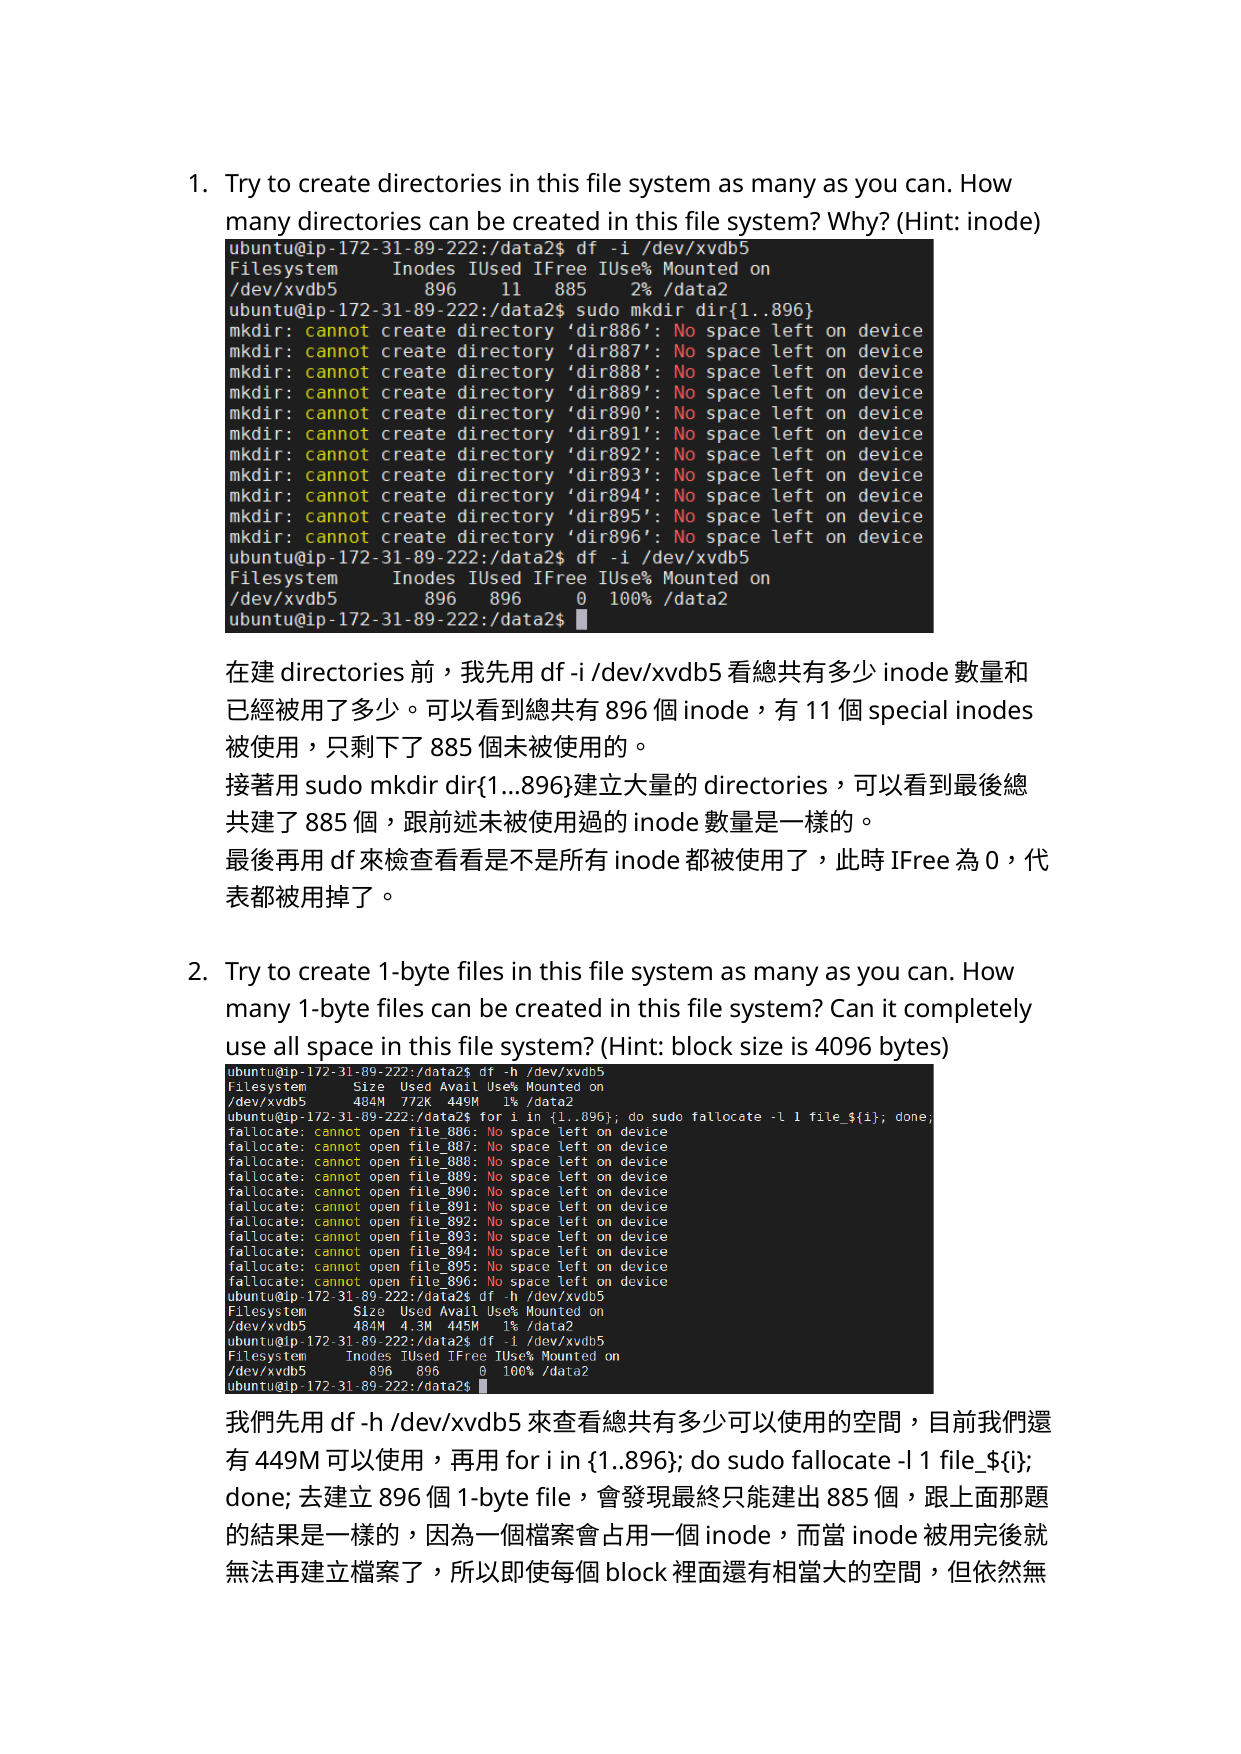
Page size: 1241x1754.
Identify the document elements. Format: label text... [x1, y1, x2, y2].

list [225, 1402, 1053, 1589]
list 在建directories前，我先用df -i /dev/xvdb5看總共有多少inode數量和已經被用了多少。可以看到總共有896個inode，有11個special inodes被使用，只剩下了885個未被使用的。 [225, 652, 1053, 764]
list Try to create directories in this file system as many as you can. How many directories can be created in this file system? Why? (Hint: inode) [187, 164, 1053, 239]
list 接著用sudo mkdir dir{1...896}建立大量的directories，可以看到最後總共建了885個，跟前述未被使用過的inode數量是一樣的。 [225, 764, 1053, 839]
list 最後再用df來檢查看看是不是所有inode都被使用了，此時IFree為0，代表都被用掉了。 [225, 839, 1053, 914]
picture [225, 239, 934, 633]
list Try to create 1-byte files in this file system as many as you can. How many 1-byte files can be created in this file system? Can it completely use all space in this file system? (Hint: block size is 4096 bytes) [187, 952, 1053, 1064]
picture [225, 1064, 934, 1394]
